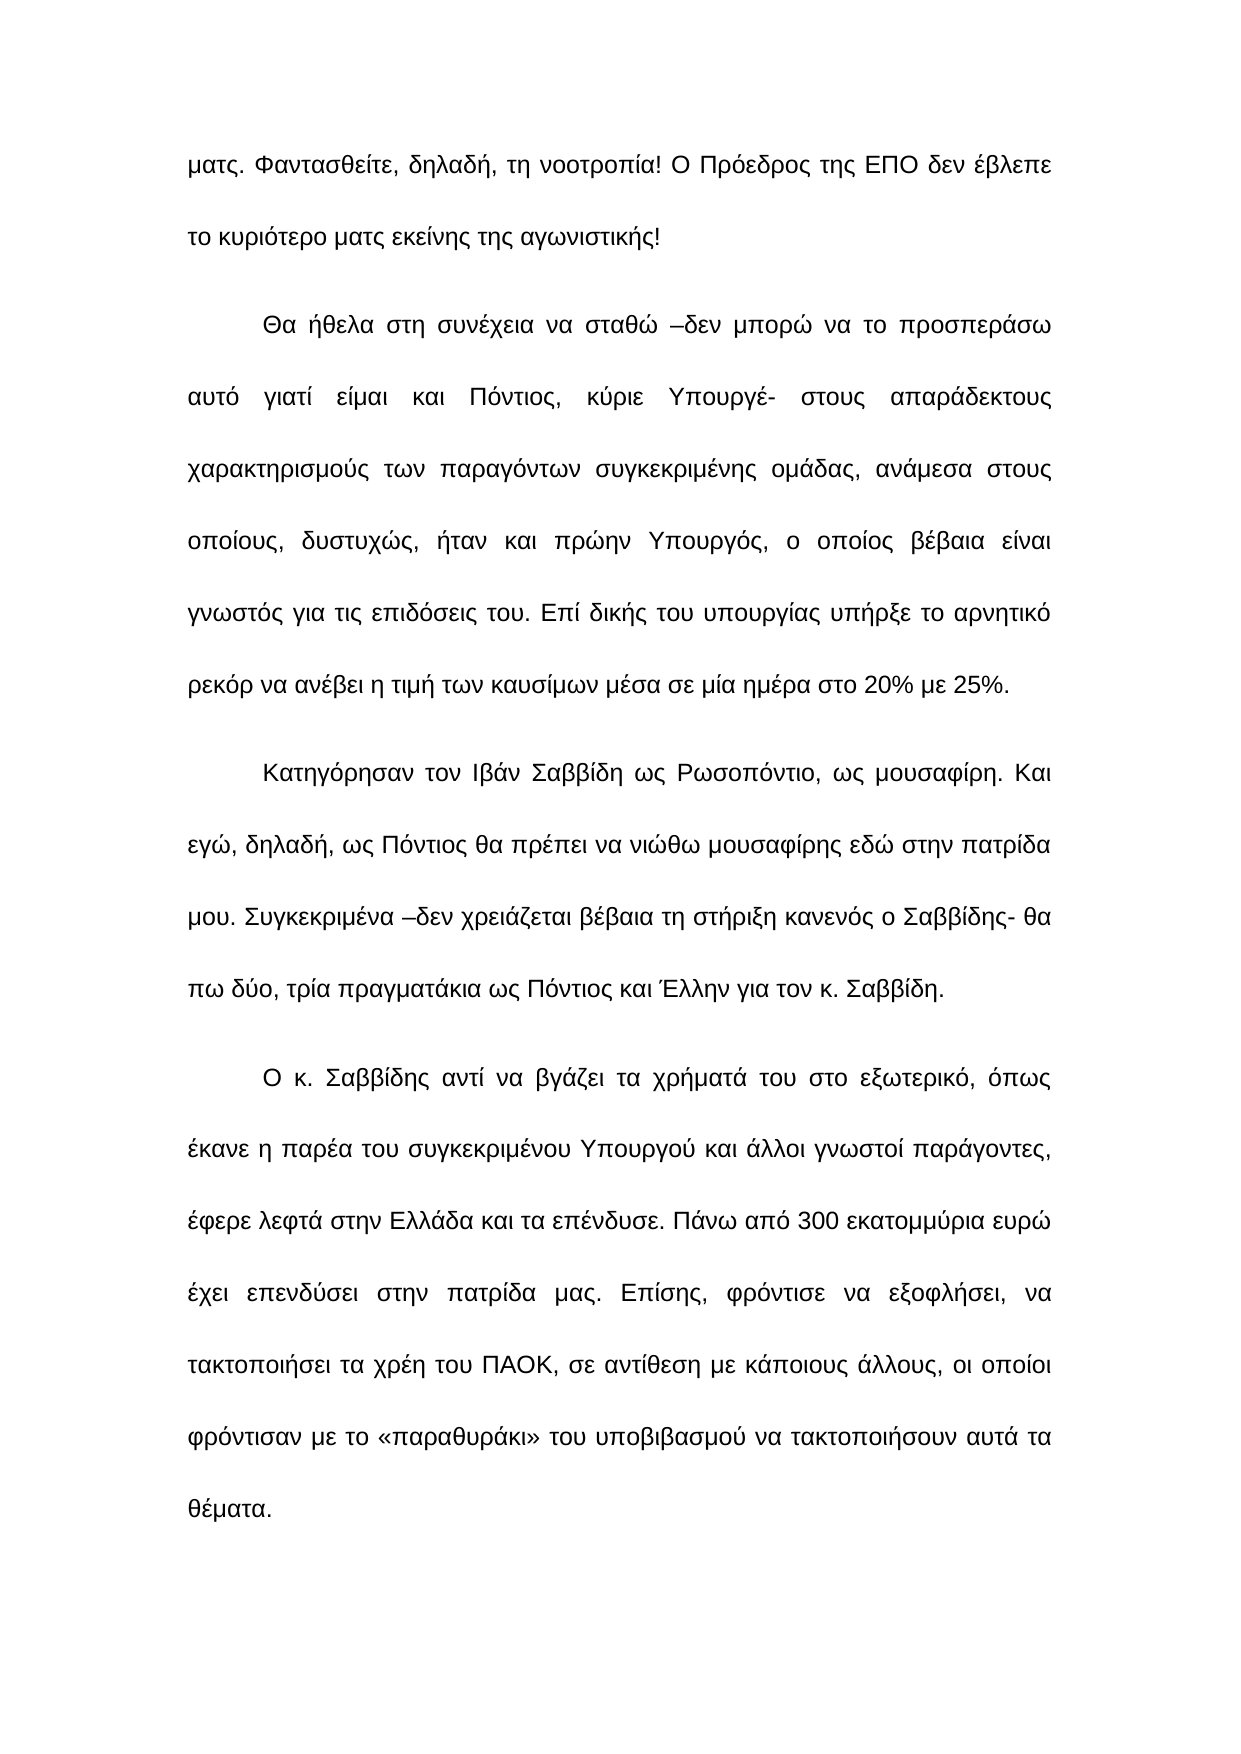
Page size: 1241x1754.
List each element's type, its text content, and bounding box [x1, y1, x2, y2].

text Κατηγόρησαν τον Ιβάν Σαββίδη ως Ρωσοπόντιο, ως μουσαφίρη. Και εγώ, δηλαδή, ως Πόντιος θα πρέπει να νιώθω μουσαφίρης εδώ στην πατρίδα μου. Συγκεκριμένα –δεν χρειάζεται βέβαια τη στήριξη κανενός ο Σαββίδης- θα πω δύο, τρία πραγματάκια ως Πόντιος και Έλλην για τον κ. Σαββίδη. [187, 758, 1053, 1003]
text Θα ήθελα στη συνέχεια να σταθώ –δεν μπορώ να το προσπεράσω αυτό γιατί είμαι και Πόντιος, κύριε Υπουργέ- στους απαράδεκτους χαρακτηρισμούς των παραγόντων συγκεκριμένης ομάδας, ανάμεσα στους οποίους, δυστυχώς, ήταν και πρώην Υπουργός, ο οποίος βέβαια είναι γνωστός για τις επιδόσεις του. Επί δικής του υπουργίας υπήρξε το αρνητικό ρεκόρ να ανέβει η τιμή των καυσίμων μέσα σε μία ημέρα στο 20% με 25%. [187, 310, 1053, 698]
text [187, 150, 1053, 251]
text Ο κ. Σαββίδης αντί να βγάζει τα χρήματά του στο εξωτερικό, όπως έκανε η παρέα του συγκεκριμένου Υπουργού και άλλοι γνωστοί παράγοντες, έφερε λεφτά στην Ελλάδα και τα επένδυσε. Πάνω από 300 εκατομμύρια ευρώ έχει επενδύσει στην πατρίδα μας. Επίσης, φρόντισε να εξοφλήσει, να τακτοποιήσει τα χρέη του ΠΑΟΚ, σε αντίθεση με κάποιους άλλους, οι οποίοι φρόντισαν με το «παραθυράκι» του υποβιβασμού να τακτοποιήσουν αυτά τα θέματα. [187, 1062, 1053, 1522]
